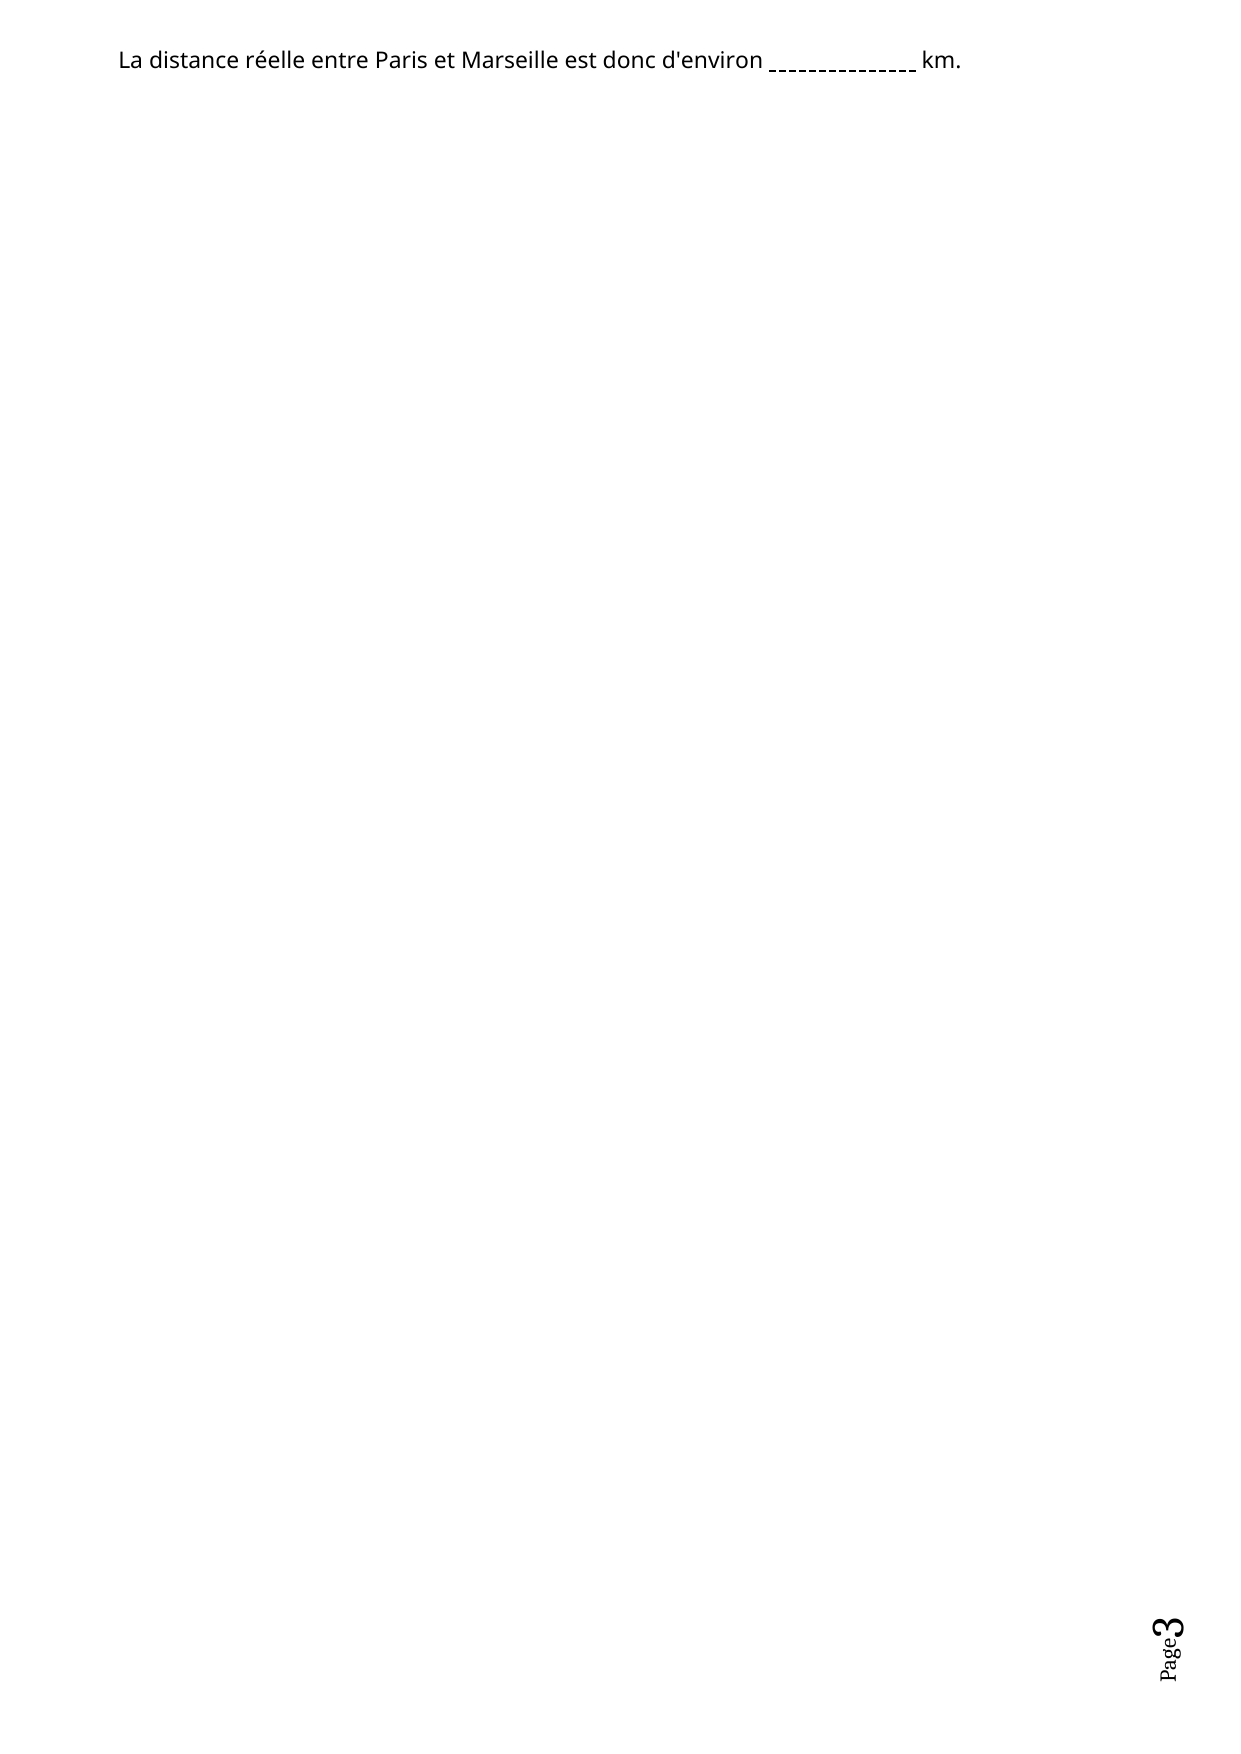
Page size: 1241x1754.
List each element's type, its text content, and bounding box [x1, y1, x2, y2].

text La distance réelle entre Paris et Marseille est donc d'environ km. [118, 44, 1152, 75]
